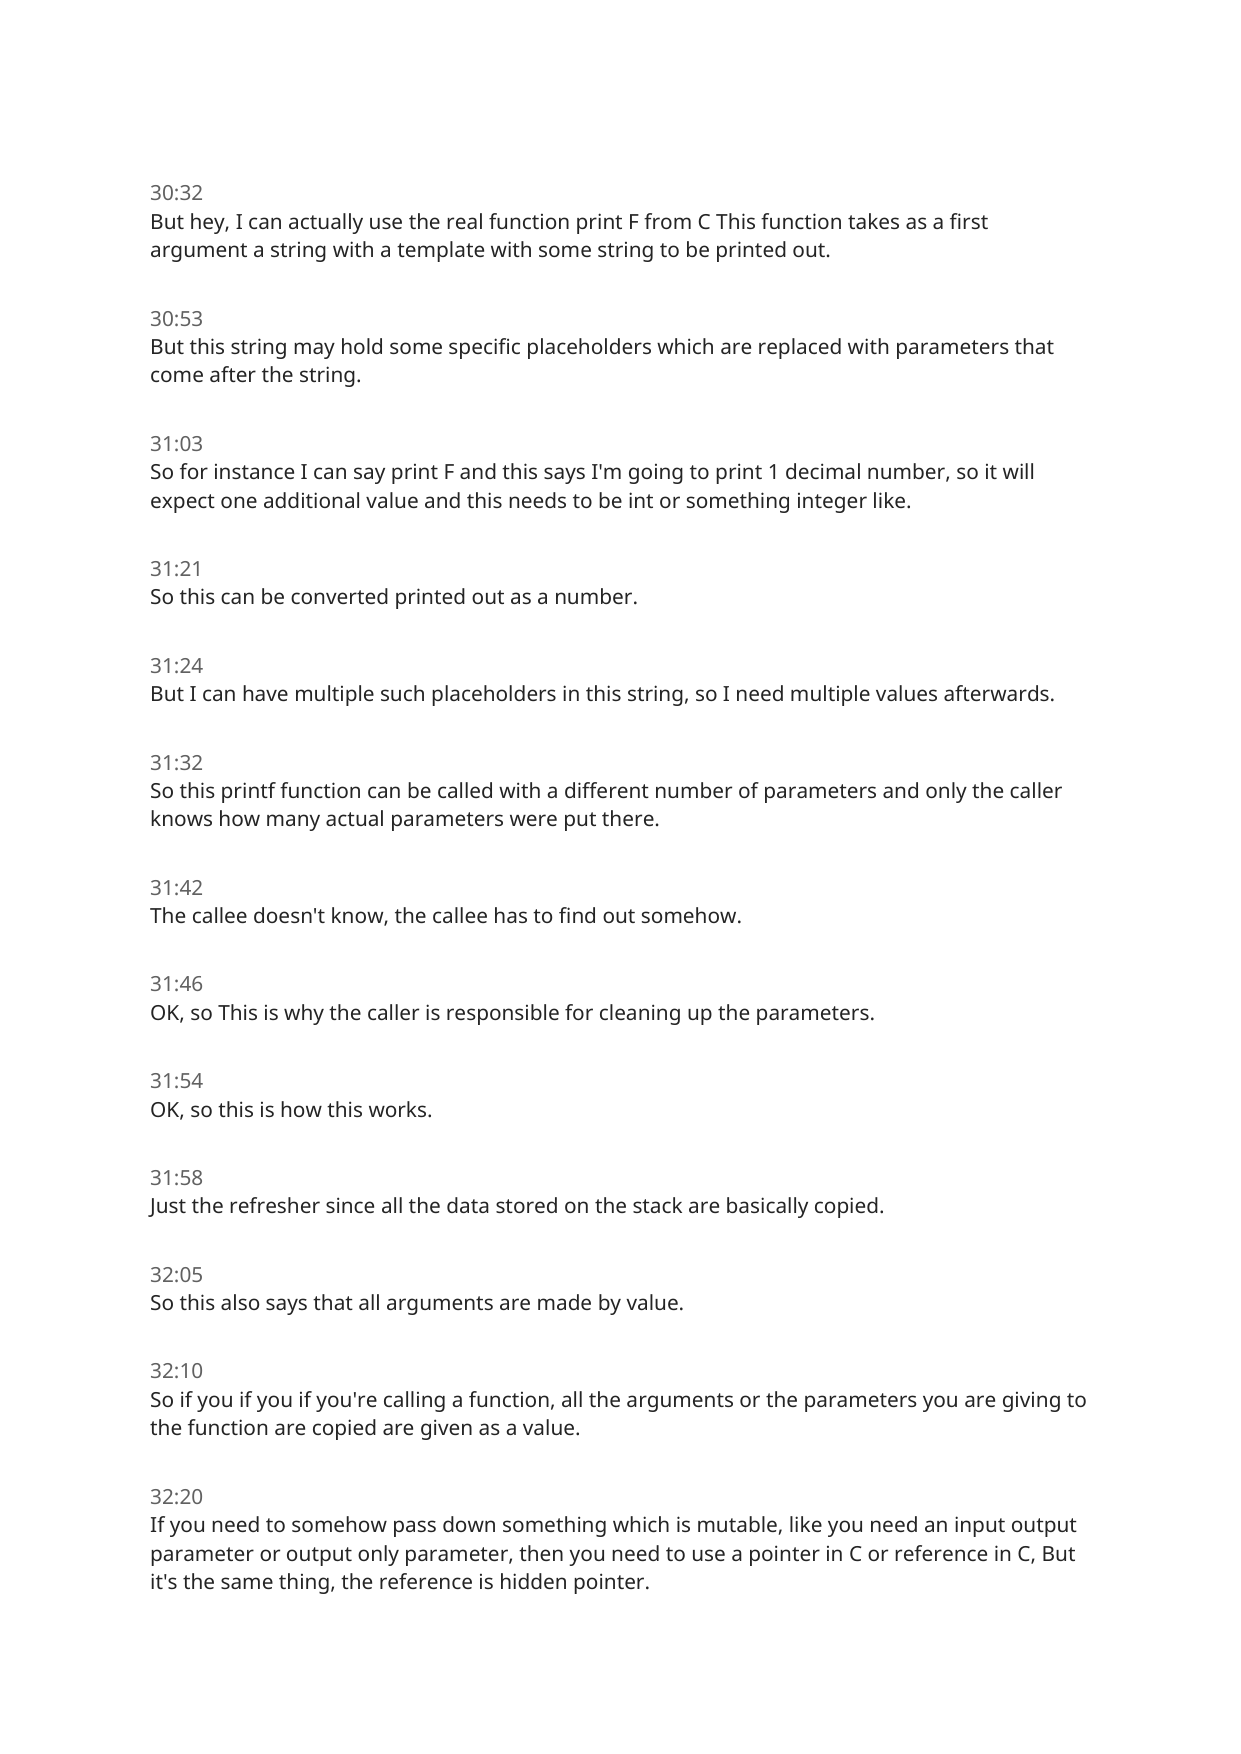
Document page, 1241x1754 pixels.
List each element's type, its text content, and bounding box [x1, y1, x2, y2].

text 31:42 The callee doesn't know, the callee has to find out somehow. [150, 844, 1090, 930]
text 31:21 So this can be converted printed out as a number. [150, 526, 1090, 611]
text 31:32 So this printf function can be called with a different number of parameters and only the caller knows how many actual parameters were put there. [150, 719, 1090, 833]
text 31:03 So for instance I can say print F and this says I'm going to print 1 decimal number, so it will expect one additional value and this needs to be int or something integer like. [150, 400, 1090, 514]
text 31:58 Just the refresher since all the data stored on the stack are basically copied. [150, 1135, 1090, 1220]
text 31:46 OK, so This is why the caller is responsible for cleaning up the parameters. [150, 941, 1090, 1026]
text 31:24 But I can have multiple such placeholders in this string, so I need multiple values afterwards. [150, 622, 1090, 708]
text 32:10 So if you if you if you're calling a function, all the arguments or the parameters you are giving to the function are copied are given as a value. [150, 1328, 1090, 1442]
text 32:05 So this also says that all arguments are made by value. [150, 1231, 1090, 1317]
text 31:54 OK, so this is how this works. [150, 1038, 1090, 1123]
text 32:20 If you need to somehow pass down something which is mutable, like you need an input output parameter or output only parameter, then you need to use a pointer in C or reference in C, But it's the same thing, the reference is hidden pointer. [150, 1453, 1090, 1596]
text 30:32 But hey, I can actually use the real function print F from C This function takes as a first argument a string with a template with some string to be printed out. [150, 150, 1090, 264]
text 30:53 But this string may hold some specific placeholders which are replaced with parameters that come after the string. [150, 275, 1090, 389]
